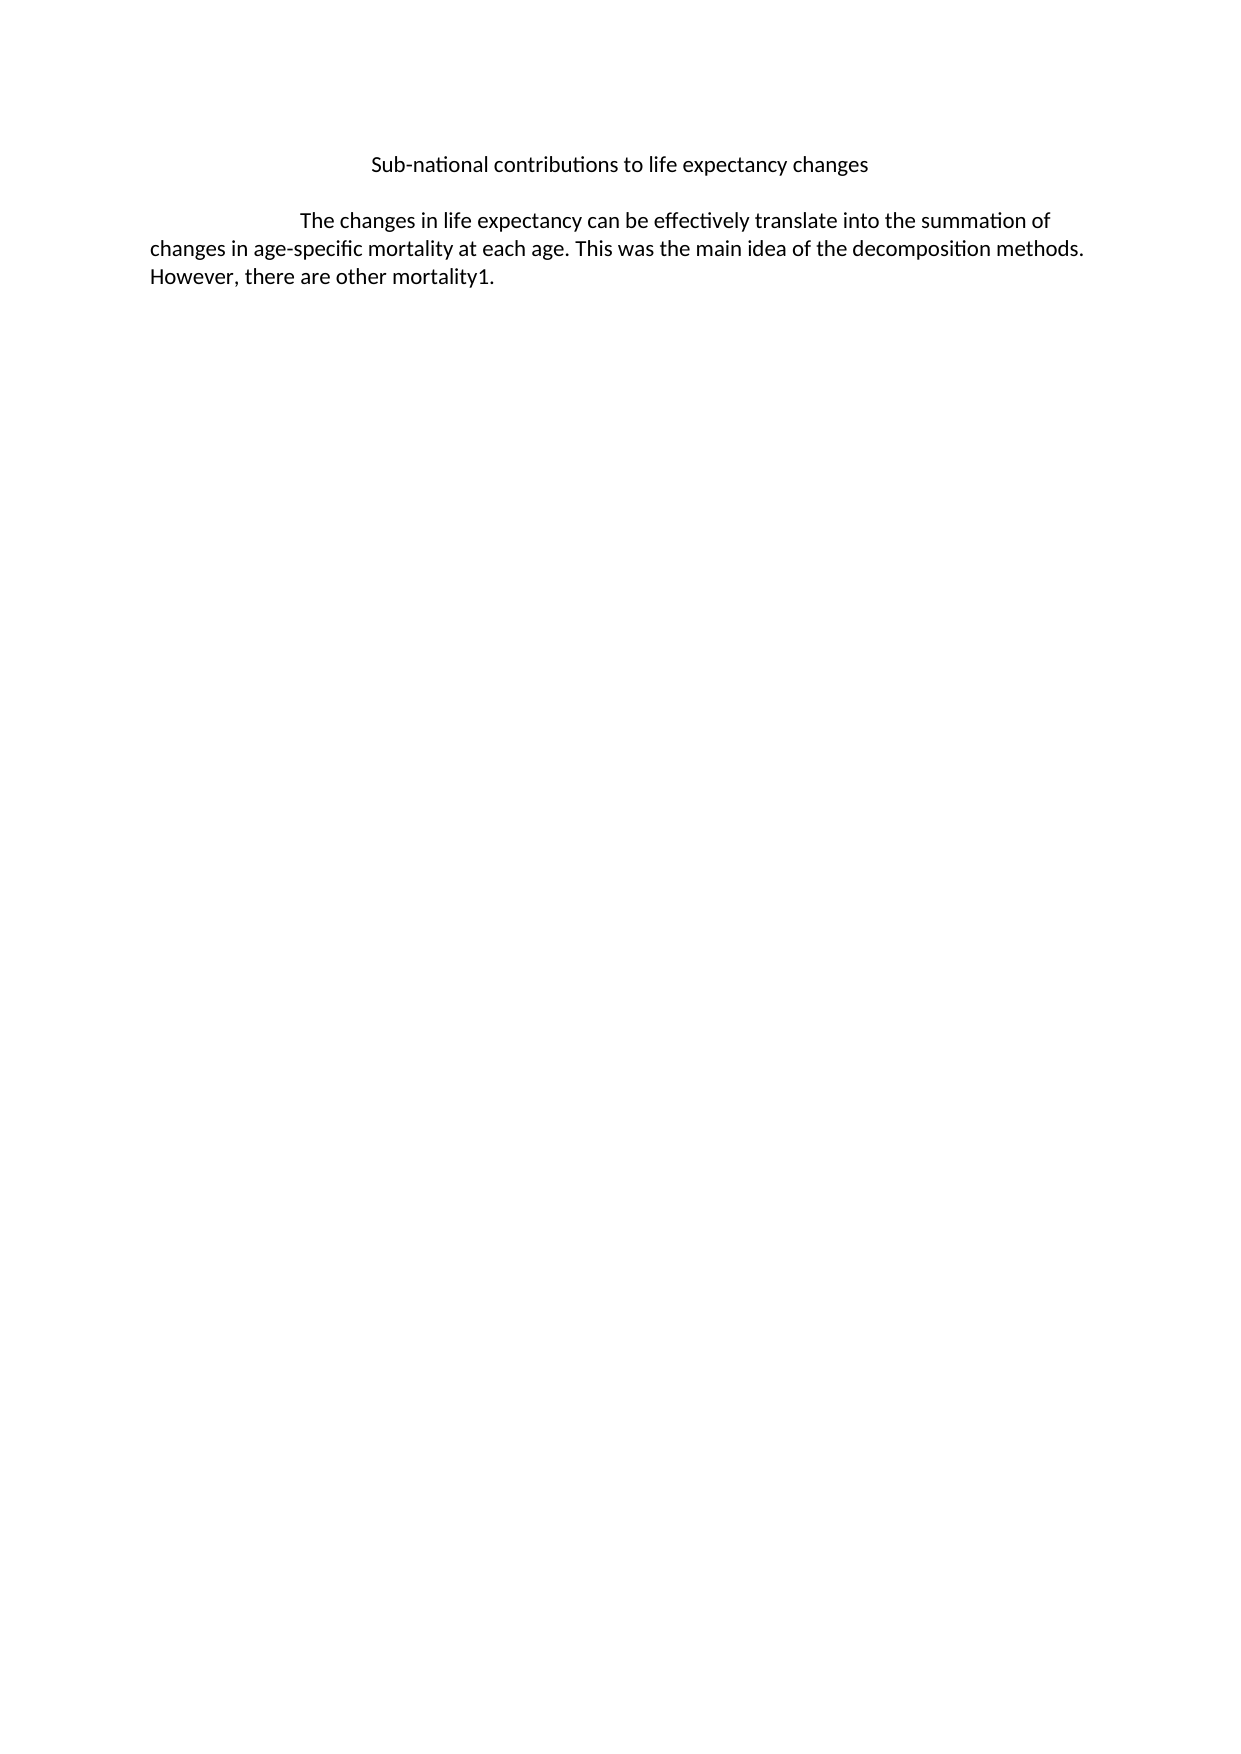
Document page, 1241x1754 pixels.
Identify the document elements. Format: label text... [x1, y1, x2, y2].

text Sub-national contributions to life expectancy changes [150, 150, 1090, 178]
text The changes in life expectancy can be effectively translate into the summation of changes in age-specific mortality at each age. This was the main idea of the decomposition methods. However, there are other mortality1. [150, 206, 1090, 290]
